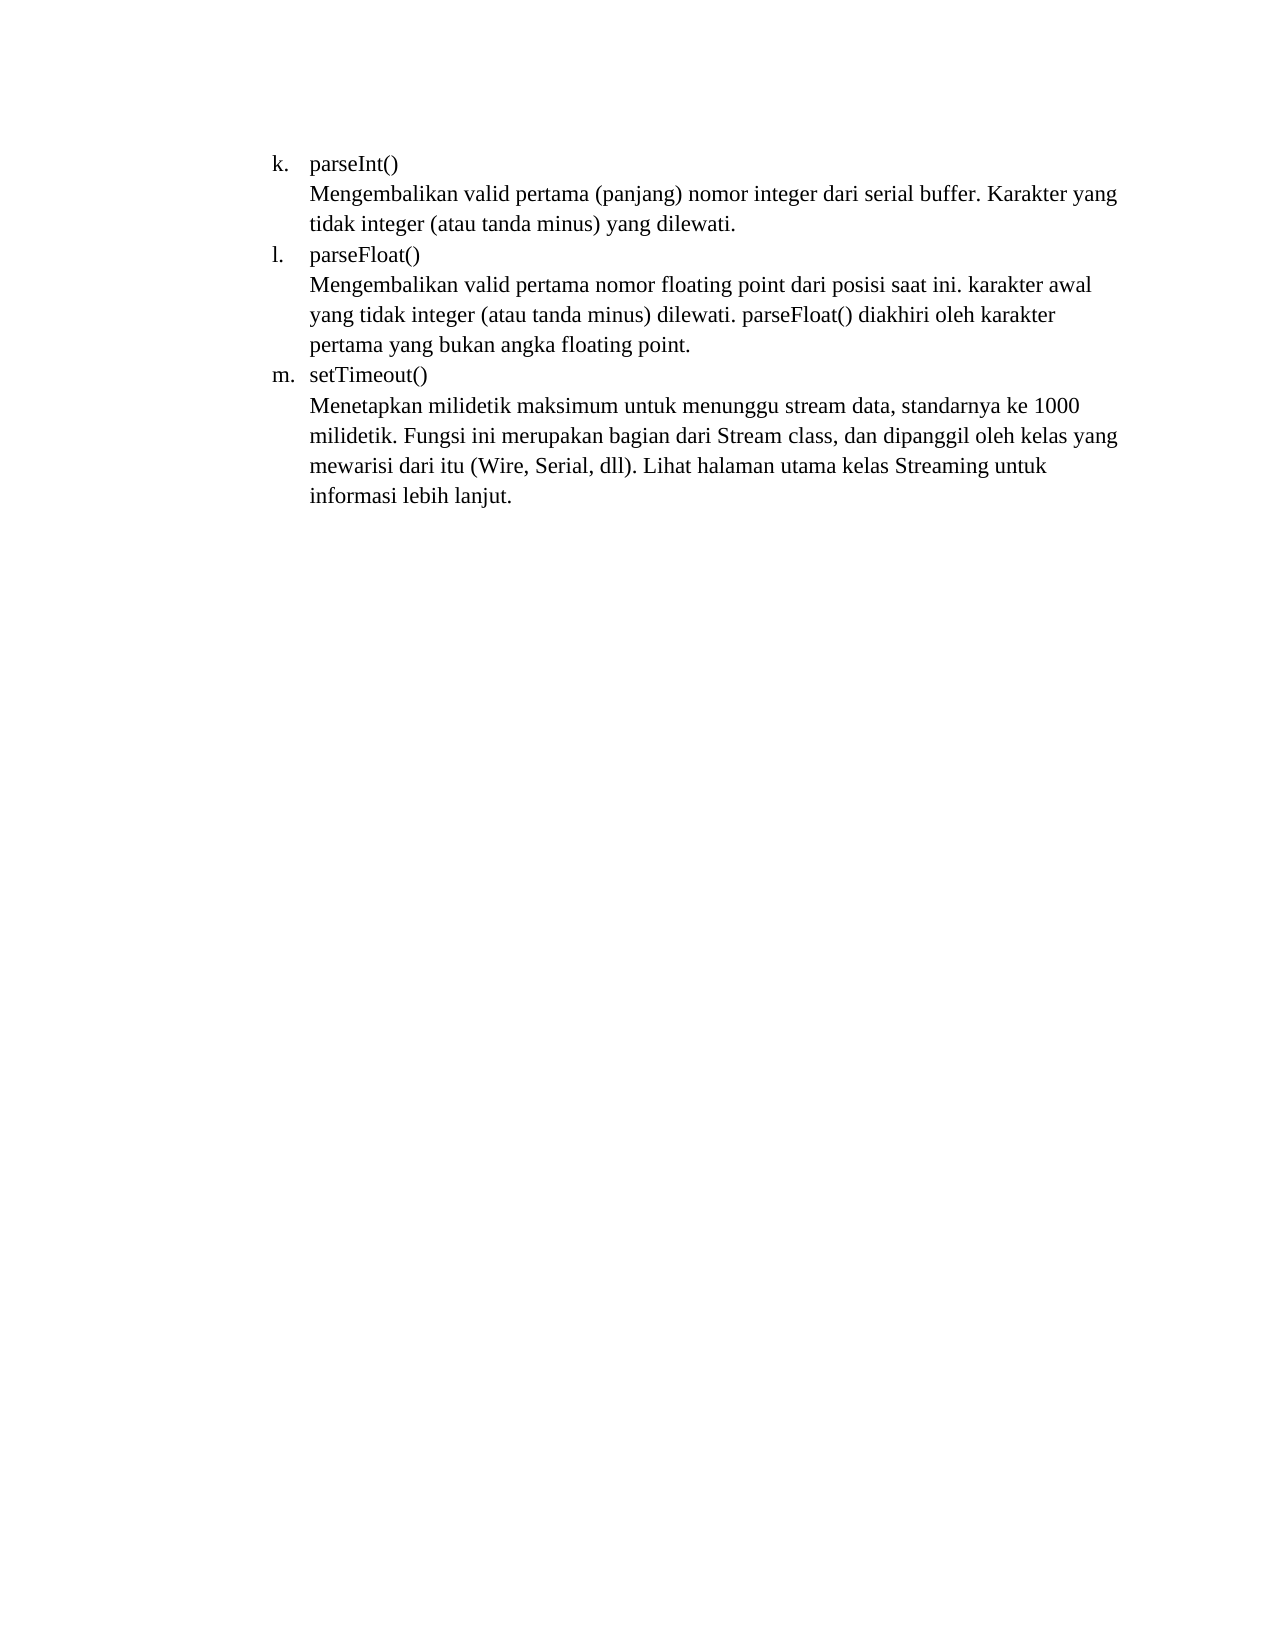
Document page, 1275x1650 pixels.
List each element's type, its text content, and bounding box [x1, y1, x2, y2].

list Menetapkan milidetik maksimum untuk menunggu stream data, standarnya ke 1000 milidetik. Fungsi ini merupakan bagian dari Stream class, dan dipanggil oleh kelas yang mewarisi dari itu (Wire, Serial, dll). Lihat halaman utama kelas Streaming untuk informasi lebih lanjut. [309, 392, 1125, 509]
list Mengembalikan valid pertama nomor floating point dari posisi saat ini. karakter awal yang tidak integer (atau tanda minus) dilewati. parseFloat() diakhiri oleh karakter pertama yang bukan angka floating point. [309, 271, 1125, 358]
list Mengembalikan valid pertama (panjang) nomor integer dari serial buffer. Karakter yang tidak integer (atau tanda minus) yang dilewati. [309, 180, 1125, 237]
list setTimeout() [272, 361, 1125, 388]
list parseInt() [272, 150, 1125, 176]
list parseFloat() [272, 241, 1125, 267]
